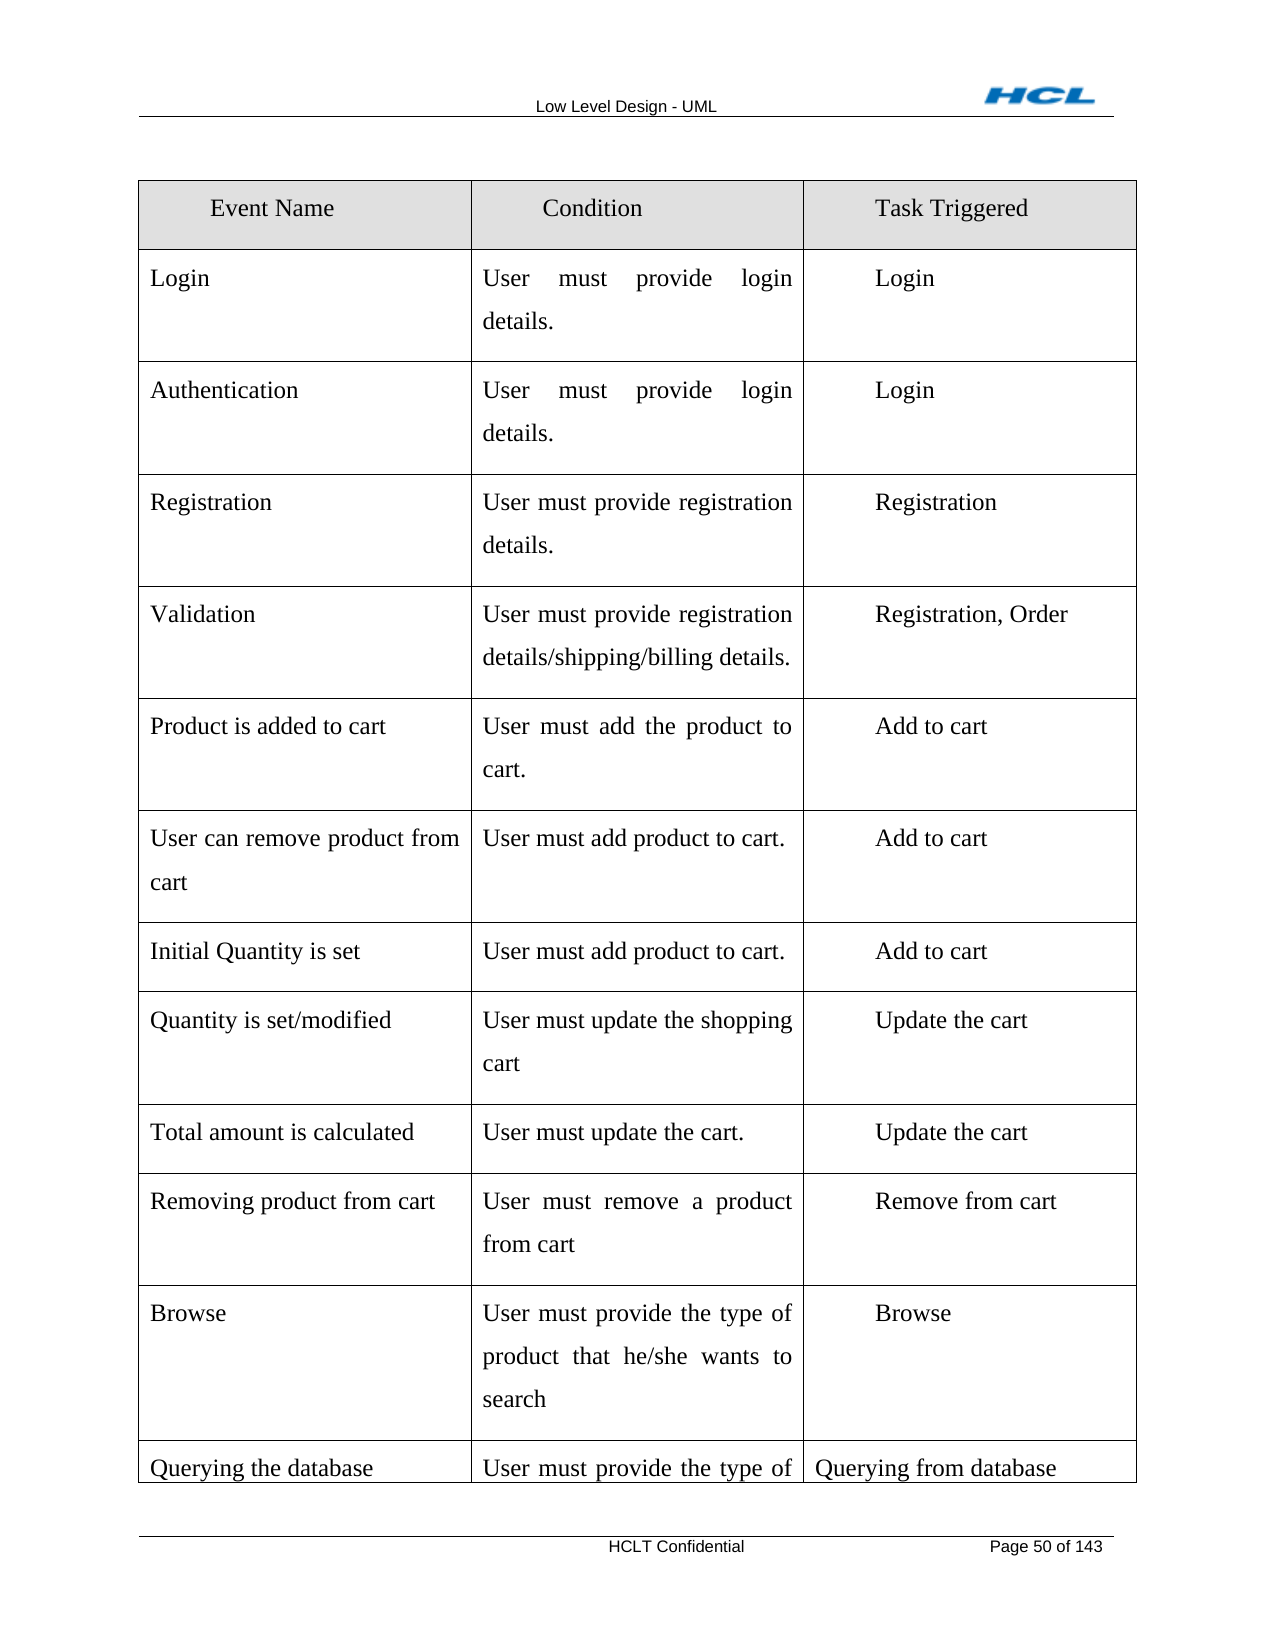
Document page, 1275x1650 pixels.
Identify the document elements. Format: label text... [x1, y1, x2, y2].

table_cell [804, 1441, 1136, 1482]
table_cell Update the cart [804, 992, 1136, 1103]
table_cell User must update the shopping cart [472, 992, 803, 1103]
table_cell Registration, Order [804, 587, 1136, 698]
table_cell User must provide login details. [472, 250, 803, 361]
picture [977, 74, 1103, 116]
table_header Condition [472, 181, 803, 249]
table_cell User must add product to cart. [472, 811, 803, 922]
table_cell Authentication [139, 362, 471, 473]
table_cell Product is added to cart [139, 699, 471, 810]
table_cell User must add product to cart. [472, 923, 803, 991]
table_cell User can remove product from cart [139, 811, 471, 922]
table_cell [472, 1286, 803, 1440]
table_cell User must provide registration details/shipping/billing details. [472, 587, 803, 698]
table_cell Add to cart [804, 923, 1136, 991]
table_cell Validation [139, 587, 471, 698]
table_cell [472, 1441, 803, 1482]
table_cell User must provide login details. [472, 362, 803, 473]
table_cell Registration [804, 475, 1136, 586]
table_cell User must remove a product from cart [472, 1174, 803, 1285]
table_cell User must add the product to cart. [472, 699, 803, 810]
table_cell Registration [139, 475, 471, 586]
table_header Task Triggered [804, 181, 1136, 249]
table_cell Login [804, 362, 1136, 473]
table_header Event Name [139, 181, 471, 249]
table_cell Add to cart [804, 811, 1136, 922]
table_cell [139, 1441, 471, 1482]
table_cell Browse [139, 1286, 471, 1440]
table_cell Update the cart [804, 1105, 1136, 1172]
table_cell Browse [804, 1286, 1136, 1440]
table_cell Total amount is calculated [139, 1105, 471, 1172]
table_cell Login [804, 250, 1136, 361]
table_cell Initial Quantity is set [139, 923, 471, 991]
table_cell Remove from cart [804, 1174, 1136, 1285]
table_cell Add to cart [804, 699, 1136, 810]
table_cell User must update the cart. [472, 1105, 803, 1172]
table_cell Login [139, 250, 471, 361]
table_cell User must provide registration details. [472, 475, 803, 586]
table_cell Quantity is set/modified [139, 992, 471, 1103]
table_cell Removing product from cart [139, 1174, 471, 1285]
